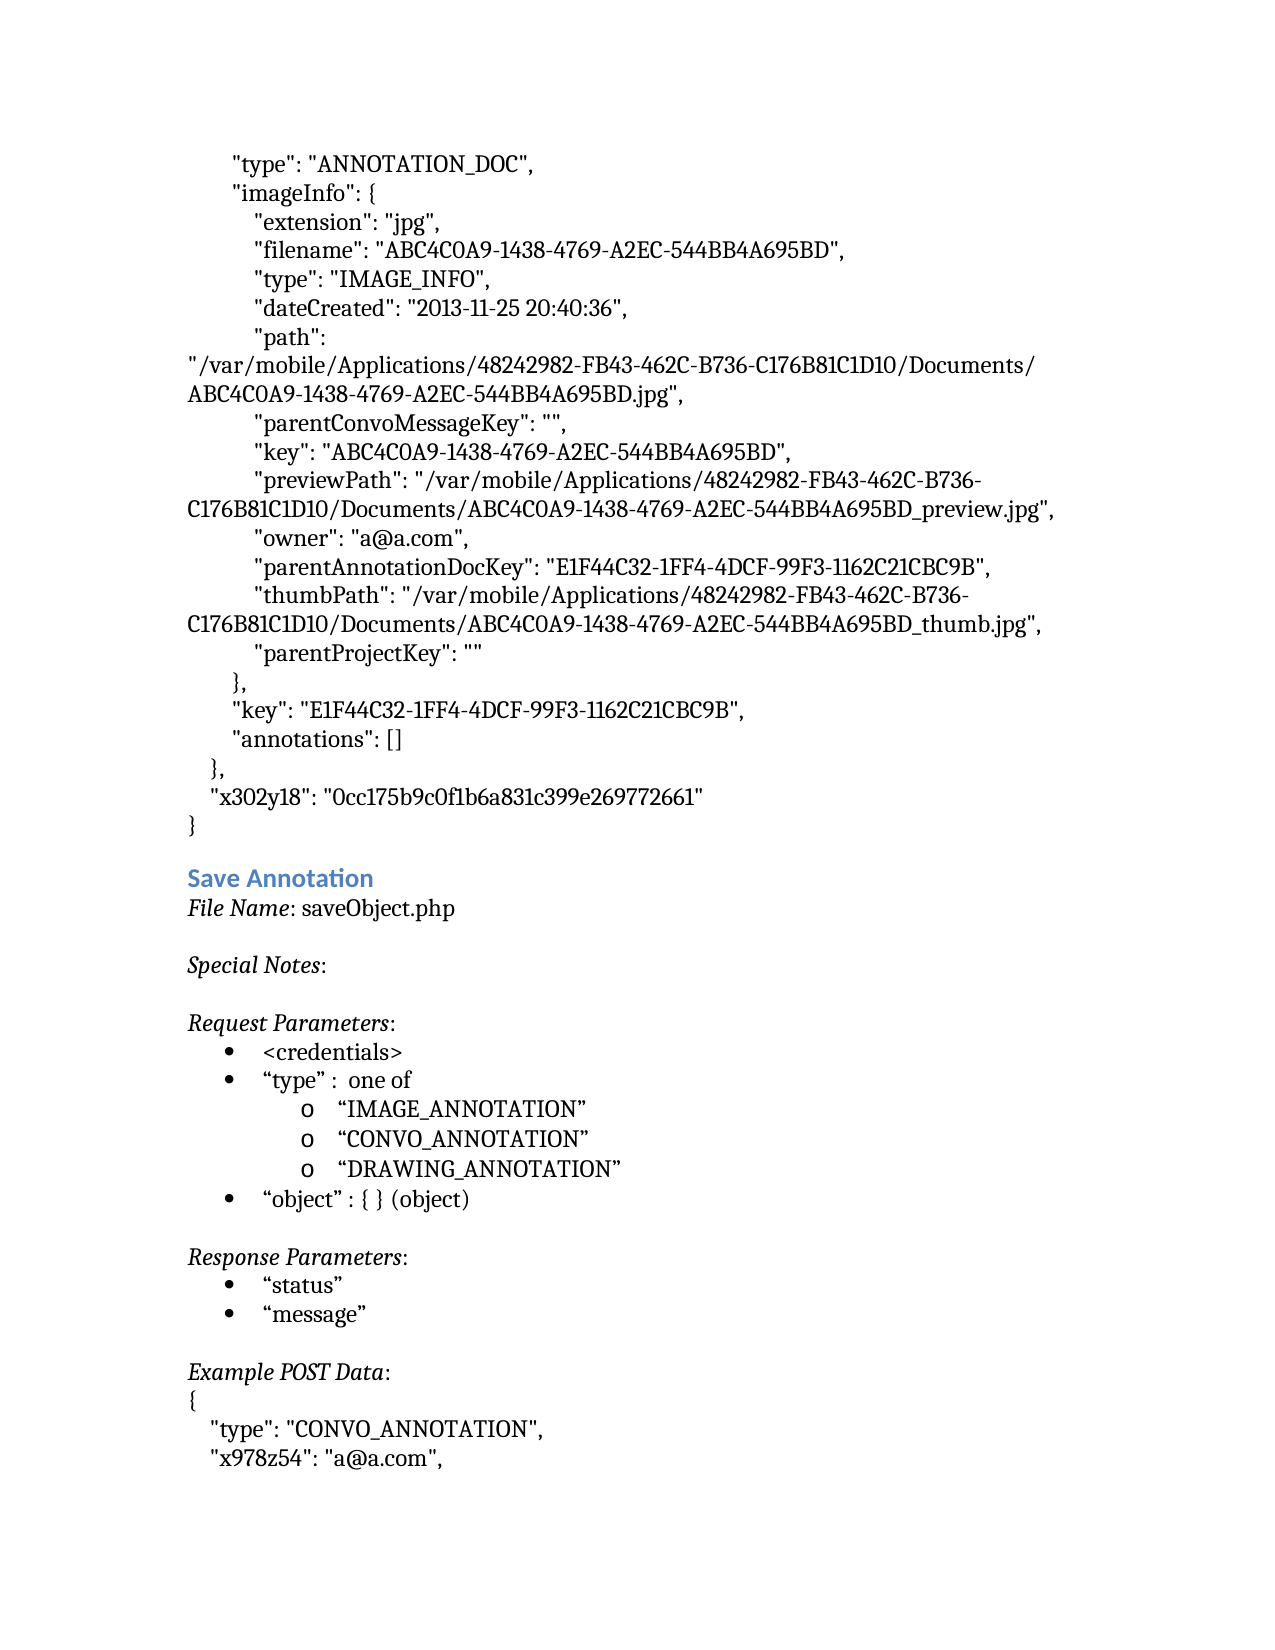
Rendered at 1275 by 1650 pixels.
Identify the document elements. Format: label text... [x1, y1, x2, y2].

text "path": "/var/mobile/Applications/48242982-FB43-462C-B736-C176B81C1D10/Documents/ABC4C0A9-1438-4769-A2EC-544BB4A695BD.jpg", [187, 322, 1087, 409]
text "key": "ABC4C0A9-1438-4769-A2EC-544BB4A695BD", [187, 437, 1087, 466]
text Request Parameters: [187, 1009, 1087, 1038]
text Response Parameters: [187, 1243, 1087, 1271]
list “object” : { } (object) [225, 1185, 1087, 1214]
list “message” [225, 1300, 1087, 1329]
list <credentials> [225, 1038, 1087, 1066]
text "extension": "jpg", [187, 207, 1087, 236]
text "type": "IMAGE_INFO", [187, 265, 1087, 294]
text "imageInfo": { [187, 179, 1087, 207]
text } [187, 811, 1087, 840]
list “CONVO_ANNOTATION” [300, 1125, 1087, 1155]
list “status” [225, 1271, 1087, 1300]
text "x978z54": "a@a.com", [187, 1444, 1087, 1473]
text "parentAnnotationDocKey": "E1F44C32-1FF4-4DCF-99F3-1162C21CBC9B", [187, 552, 1087, 581]
text "type": "ANNOTATION_DOC", [187, 150, 1087, 179]
text "annotations": [] [187, 725, 1087, 754]
text "x302y18": "0cc175b9c0f1b6a831c399e269772661" [187, 782, 1087, 811]
text "filename": "ABC4C0A9-1438-4769-A2EC-544BB4A695BD", [187, 236, 1087, 265]
text "dateCreated": "2013-11-25 20:40:36", [187, 294, 1087, 322]
list “DRAWING_ANNOTATION” [300, 1155, 1087, 1185]
text Example POST Data: [187, 1358, 1087, 1386]
text }, [187, 754, 1087, 782]
text }, [187, 667, 1087, 696]
text "previewPath": "/var/mobile/Applications/48242982-FB43-462C-B736-C176B81C1D10/Documents/ABC4C0A9-1438-4769-A2EC-544BB4A695BD_preview.jpg", [187, 466, 1087, 524]
text "type": "CONVO_ANNOTATION", [187, 1415, 1087, 1444]
text "owner": "a@a.com", [187, 524, 1087, 552]
text Special Notes: [187, 951, 1087, 980]
text File Name: saveObject.php [187, 894, 1087, 923]
list “type” : one of [225, 1066, 1087, 1095]
text "thumbPath": "/var/mobile/Applications/48242982-FB43-462C-B736-C176B81C1D10/Documents/ABC4C0A9-1438-4769-A2EC-544BB4A695BD_thumb.jpg", [187, 581, 1087, 639]
text "parentConvoMessageKey": "", [187, 409, 1087, 437]
subtitle Save Annotation [187, 861, 1087, 894]
list “IMAGE_ANNOTATION” [300, 1095, 1087, 1125]
text "parentProjectKey": "" [187, 639, 1087, 667]
text "key": "E1F44C32-1FF4-4DCF-99F3-1162C21CBC9B", [187, 696, 1087, 725]
text { [187, 1386, 1087, 1415]
